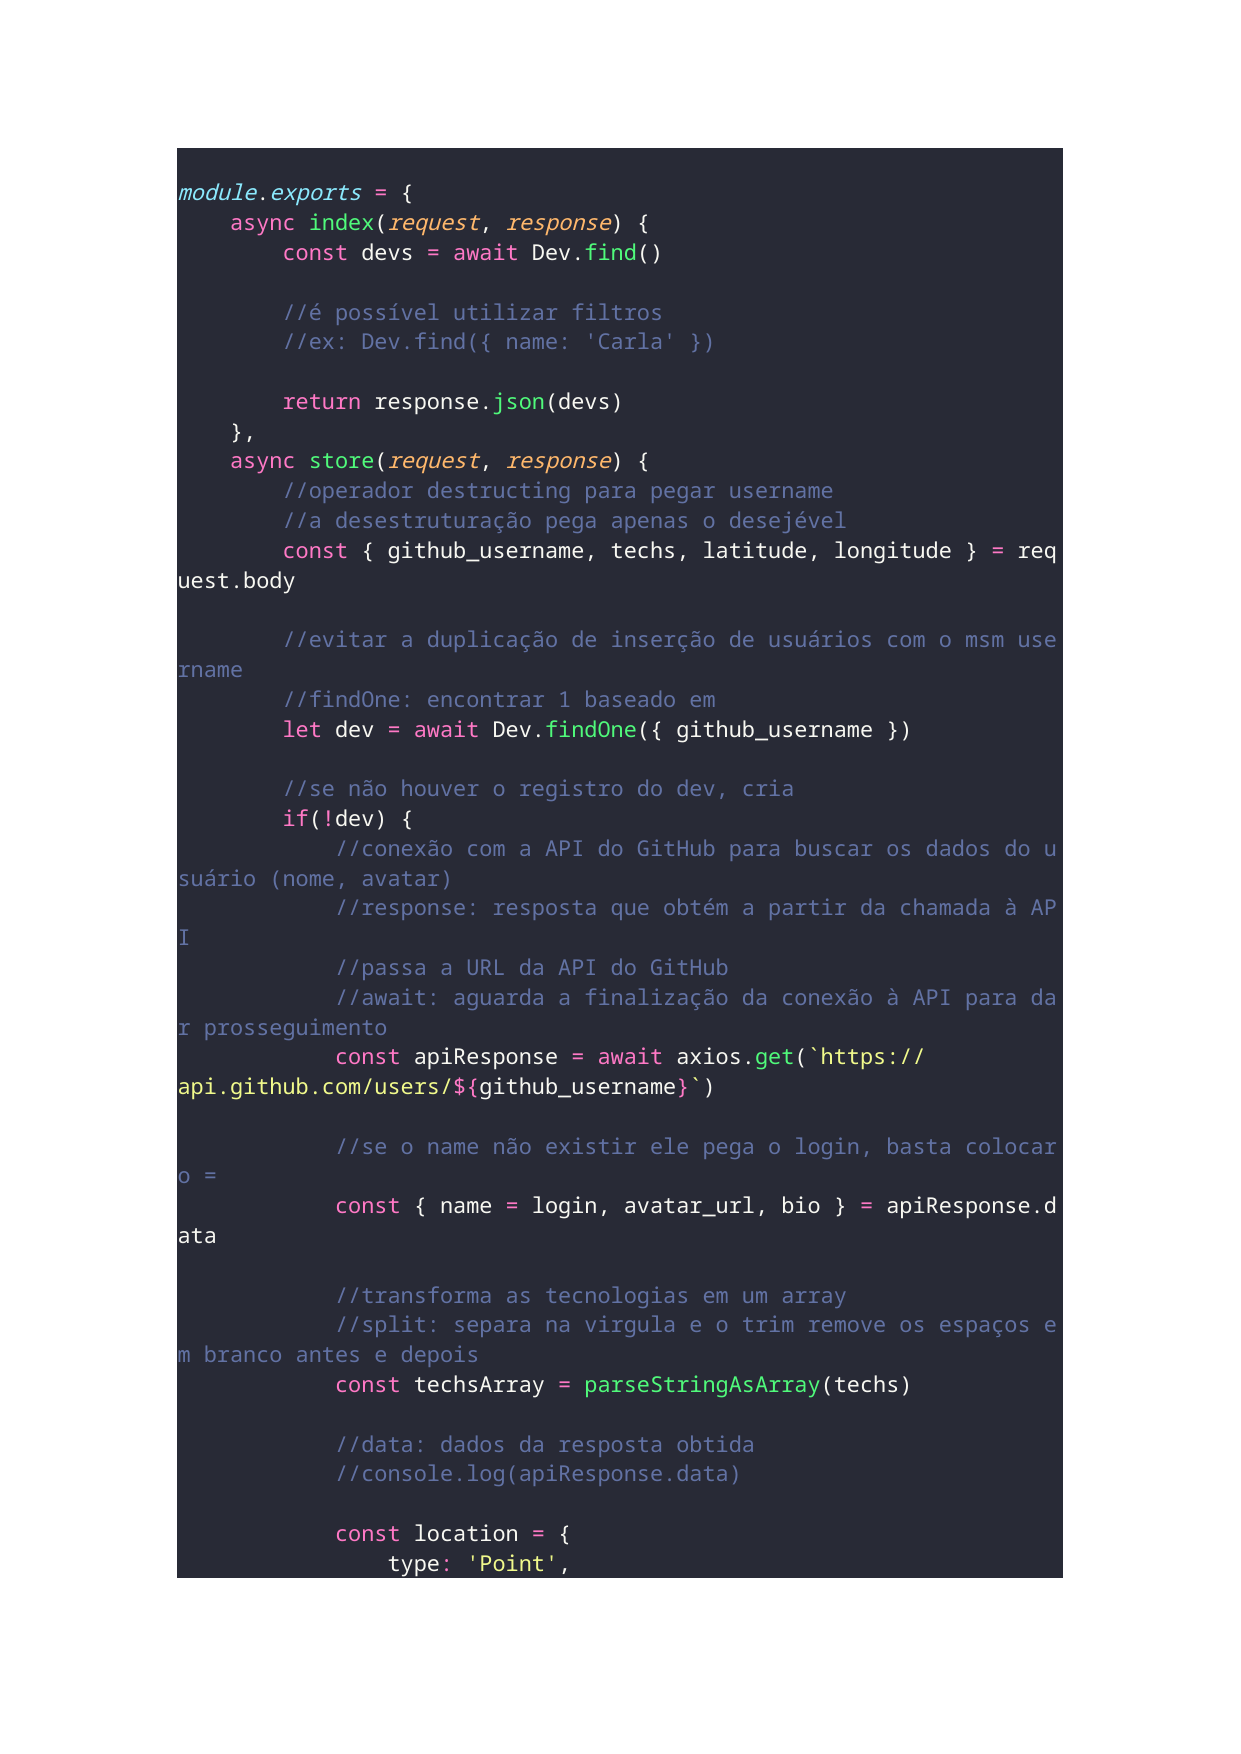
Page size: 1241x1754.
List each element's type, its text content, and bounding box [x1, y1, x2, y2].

text //await: aguarda a finalização da conexão à API para dar prosseguimento [177, 982, 1063, 1041]
text //operador destructing para pegar username [177, 475, 1063, 505]
text }, [177, 416, 1063, 446]
text const techsArray = parseStringAsArray(techs) [177, 1369, 1063, 1399]
text //ex: Dev.find({ name: 'Carla' }) [177, 326, 1063, 356]
text //se o name não existir ele pega o login, basta colocar o = [177, 1131, 1063, 1190]
text let dev = await Dev.findOne({ github_username }) [177, 714, 1063, 743]
text //transforma as tecnologias em um array [177, 1280, 1063, 1309]
text const apiResponse = await axios.get(`https://api.github.com/users/${github_username}`) [177, 1041, 1063, 1101]
text type: 'Point', [177, 1548, 1063, 1578]
text const { name = login, avatar_url, bio } = apiResponse.data [177, 1190, 1063, 1250]
text const location = { [177, 1518, 1063, 1548]
text const devs = await Dev.find() [177, 237, 1063, 267]
text if(!dev) { [177, 803, 1063, 833]
text async index(request, response) { [177, 207, 1063, 237]
text //data: dados da resposta obtida [177, 1429, 1063, 1458]
text //é possível utilizar filtros [177, 297, 1063, 326]
text //a desestruturação pega apenas o desejével [177, 505, 1063, 535]
text const { github_username, techs, latitude, longitude } = request.body [177, 535, 1063, 594]
text //se não houver o registro do dev, cria [177, 773, 1063, 803]
text //response: resposta que obtém a partir da chamada à API [177, 892, 1063, 952]
text //evitar a duplicação de inserção de usuários com o msm username [177, 624, 1063, 684]
text //findOne: encontrar 1 baseado em [177, 684, 1063, 714]
text async store(request, response) { [177, 446, 1063, 475]
text //passa a URL da API do GitHub [177, 952, 1063, 982]
text //split: separa na virgula e o trim remove os espaços em branco antes e depois [177, 1309, 1063, 1369]
text module.exports = { [177, 177, 1063, 207]
text return response.json(devs) [177, 386, 1063, 416]
text //conexão com a API do GitHub para buscar os dados do usuário (nome, avatar) [177, 833, 1063, 892]
text //console.log(apiResponse.data) [177, 1458, 1063, 1488]
